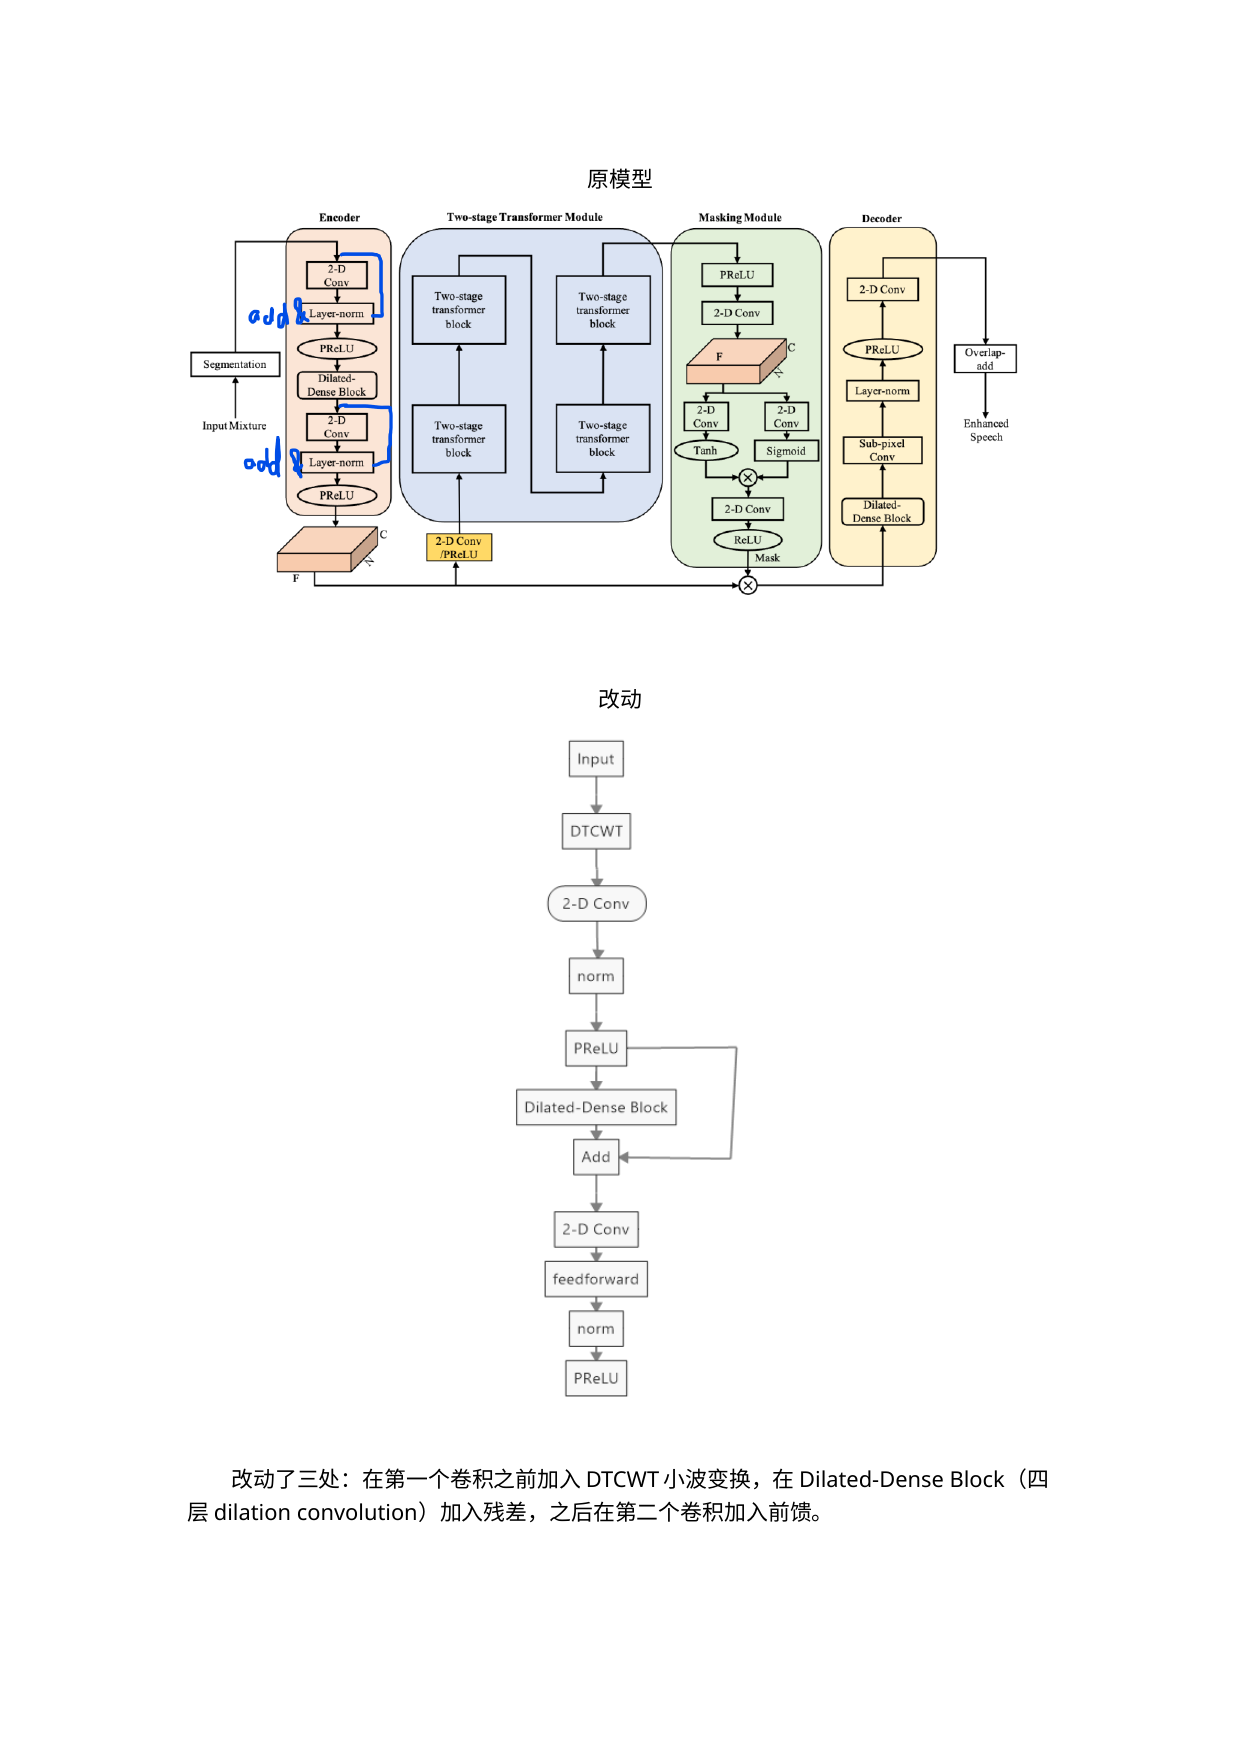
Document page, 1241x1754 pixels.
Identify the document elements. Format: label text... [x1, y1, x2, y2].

picture [482, 714, 759, 1432]
text 改动了三处：在第一个卷积之前加入DTCWT小波变换，在Dilated-Dense Block（四层dilation convolution）加入残差，之后在第二个卷积加入前馈。 [187, 1462, 1053, 1527]
text 改动 [187, 682, 1053, 714]
picture [187, 194, 1053, 597]
text 原模型 [187, 162, 1053, 194]
